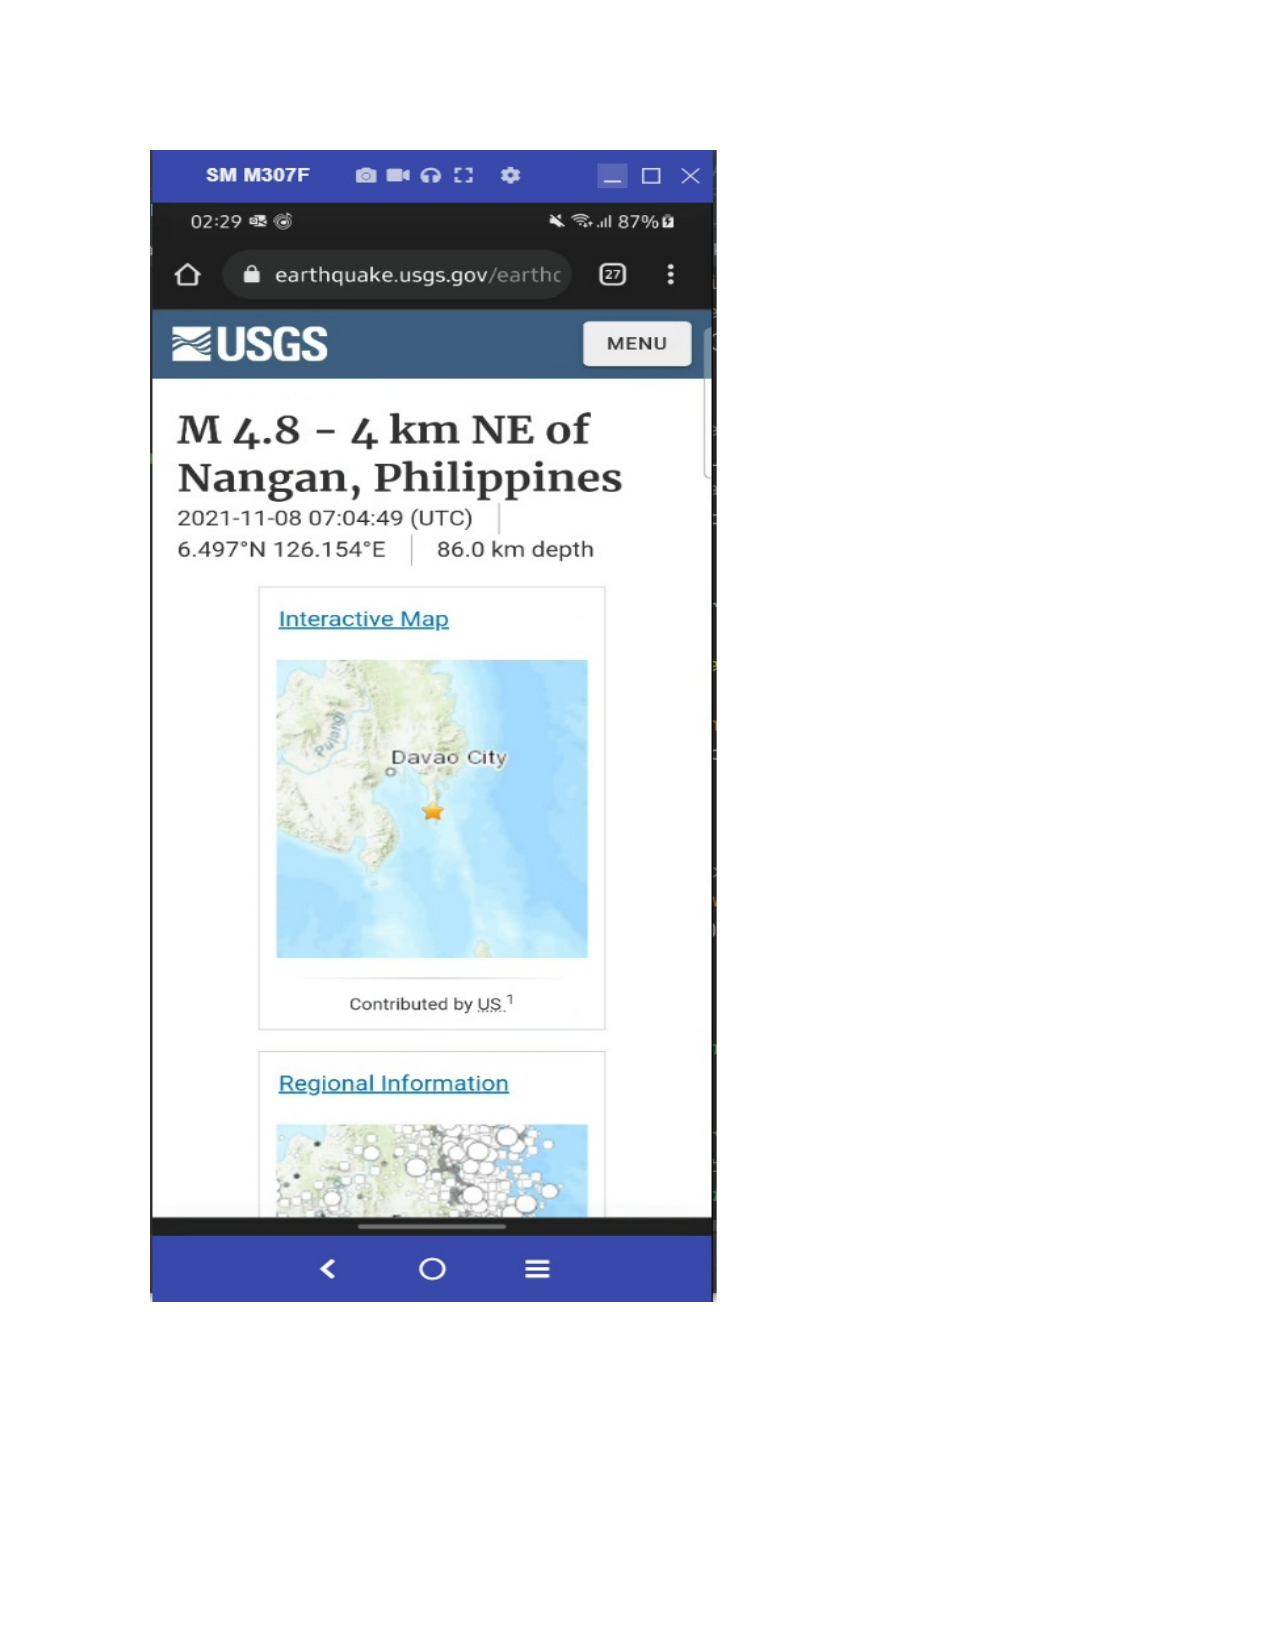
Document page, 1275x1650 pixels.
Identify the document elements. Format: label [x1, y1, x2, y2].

picture [150, 150, 717, 1302]
